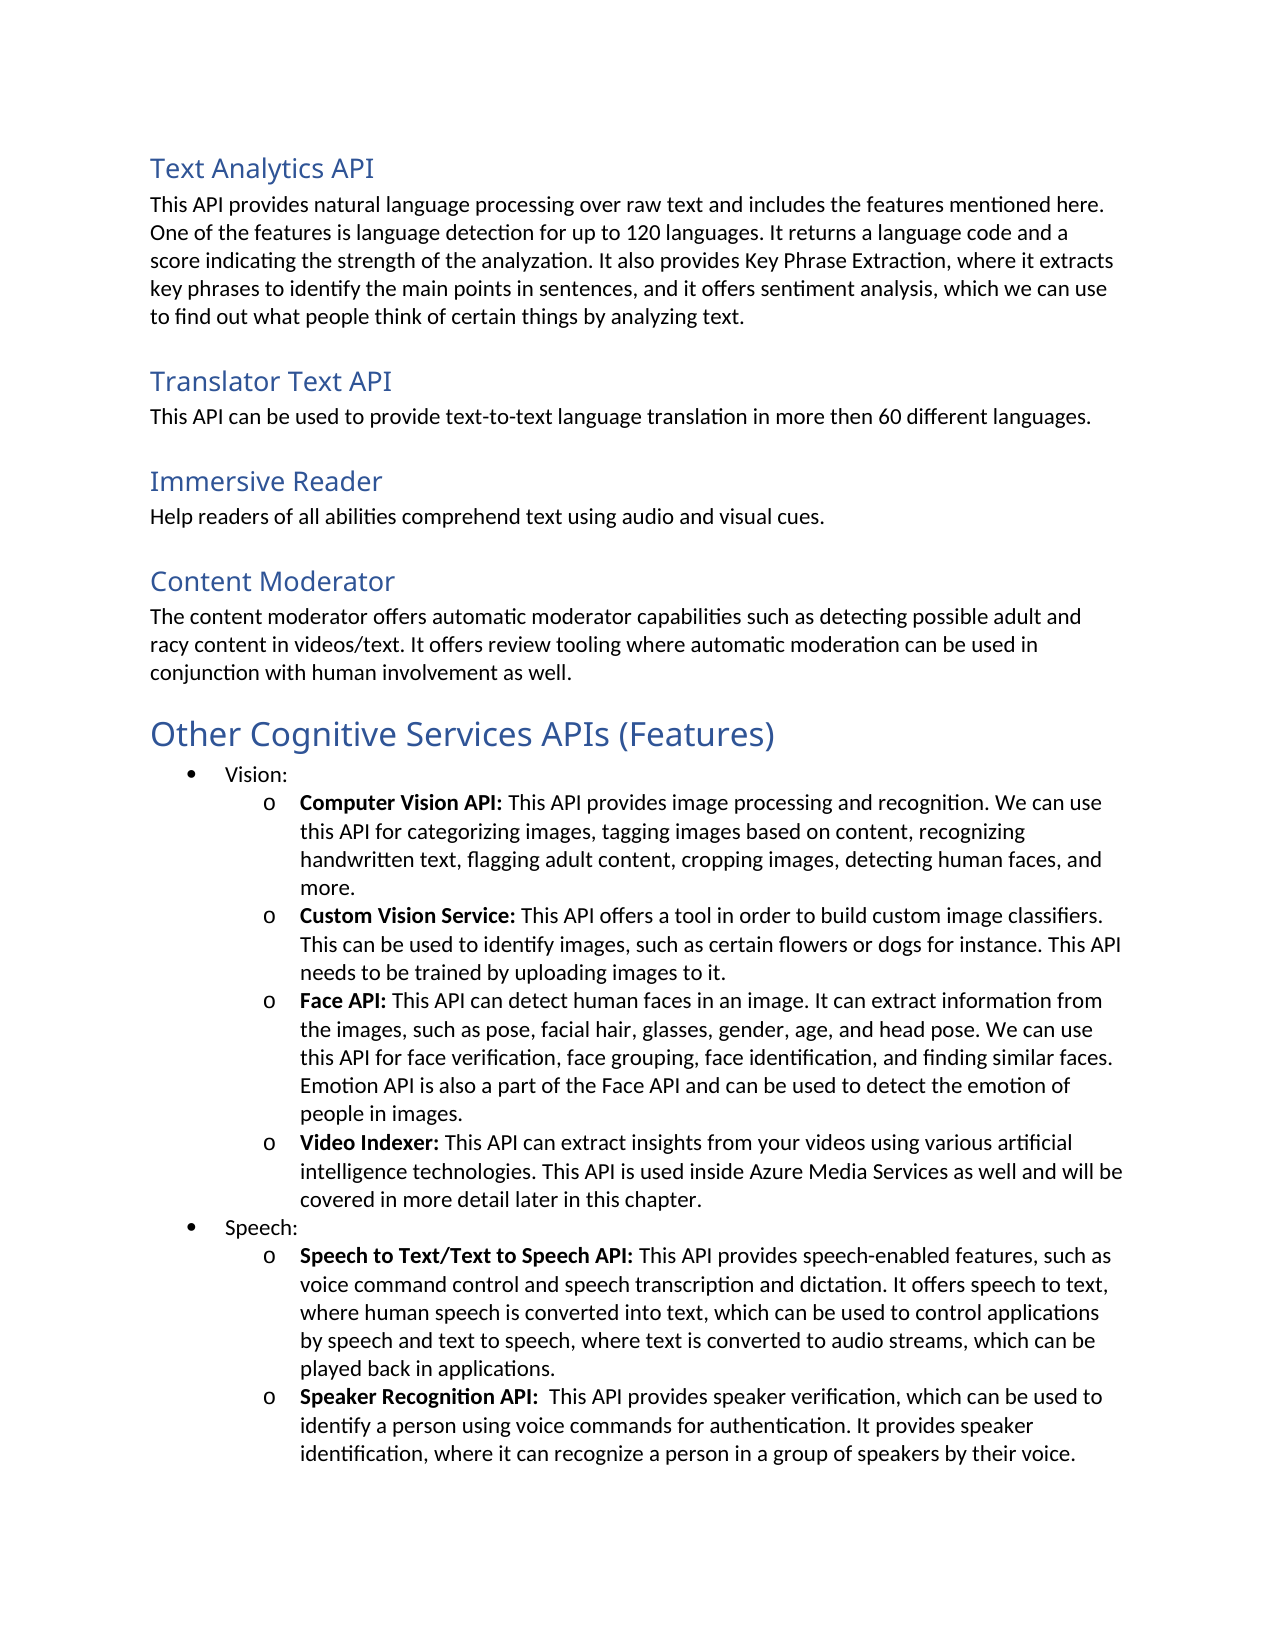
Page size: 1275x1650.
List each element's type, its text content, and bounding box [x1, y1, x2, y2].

text This API provides natural language processing over raw text and includes the features mentioned here. One of the features is language detection for up to 120 languages. It returns a language code and a score indicating the strength of the analyzation. It also provides Key Phrase Extraction, where it extracts key phrases to identify the main points in sentences, and it offers sentiment analysis, which we can use to find out what people think of certain things by analyzing text. [150, 190, 1125, 330]
list Speech: [187, 1213, 1125, 1241]
text Help readers of all abilities comprehend text using audio and visual cues. [150, 502, 1125, 530]
text The content moderator offers automatic moderator capabilities such as detecting possible adult and racy content in videos/text. It offers review tooling where automatic moderation can be used in conjunction with human involvement as well. [150, 602, 1125, 686]
list Face API: This API can detect human faces in an image. It can extract information from the images, such as pose, facial hair, glasses, gender, age, and head pose. We can use this API for face verification, face grouping, face identification, and finding similar faces. Emotion API is also a part of the Face API and can be used to detect the emotion of people in images. [262, 986, 1125, 1128]
list Video Indexer: This API can extract insights from your videos using various artificial intelligence technologies. This API is used inside Azure Media Services as well and will be covered in more detail later in this chapter. [262, 1128, 1125, 1213]
subtitle Immersive Reader [150, 462, 1125, 499]
subtitle Other Cognitive Services APIs (Features) [150, 711, 1125, 756]
subtitle Text Analytics API [150, 150, 1125, 187]
subtitle Content Moderator [150, 562, 1125, 599]
subtitle Translator Text API [150, 362, 1125, 399]
list Computer Vision API: This API provides image processing and recognition. We can use this API for categorizing images, tagging images based on content, recognizing handwritten text, flagging adult content, cropping images, detecting human faces, and more. [262, 788, 1125, 901]
list Vision: [187, 760, 1125, 788]
list Speech to Text/Text to Speech API: This API provides speech-enabled features, such as voice command control and speech transcription and dictation. It offers speech to text, where human speech is converted into text, which can be used to control applications by speech and text to speech, where text is converted to audio streams, which can be played back in applications. [262, 1241, 1125, 1382]
text This API can be used to provide text-to-text language translation in more then 60 different languages. [150, 402, 1125, 430]
list Custom Vision Service: This API offers a tool in order to build custom image classifiers. This can be used to identify images, such as certain flowers or dogs for instance. This API needs to be trained by uploading images to it. [262, 901, 1125, 986]
list Speaker Recognition API: This API provides speaker verification, which can be used to identify a person using voice commands for authentication. It provides speaker identification, where it can recognize a person in a group of speakers by their voice. [262, 1382, 1125, 1467]
